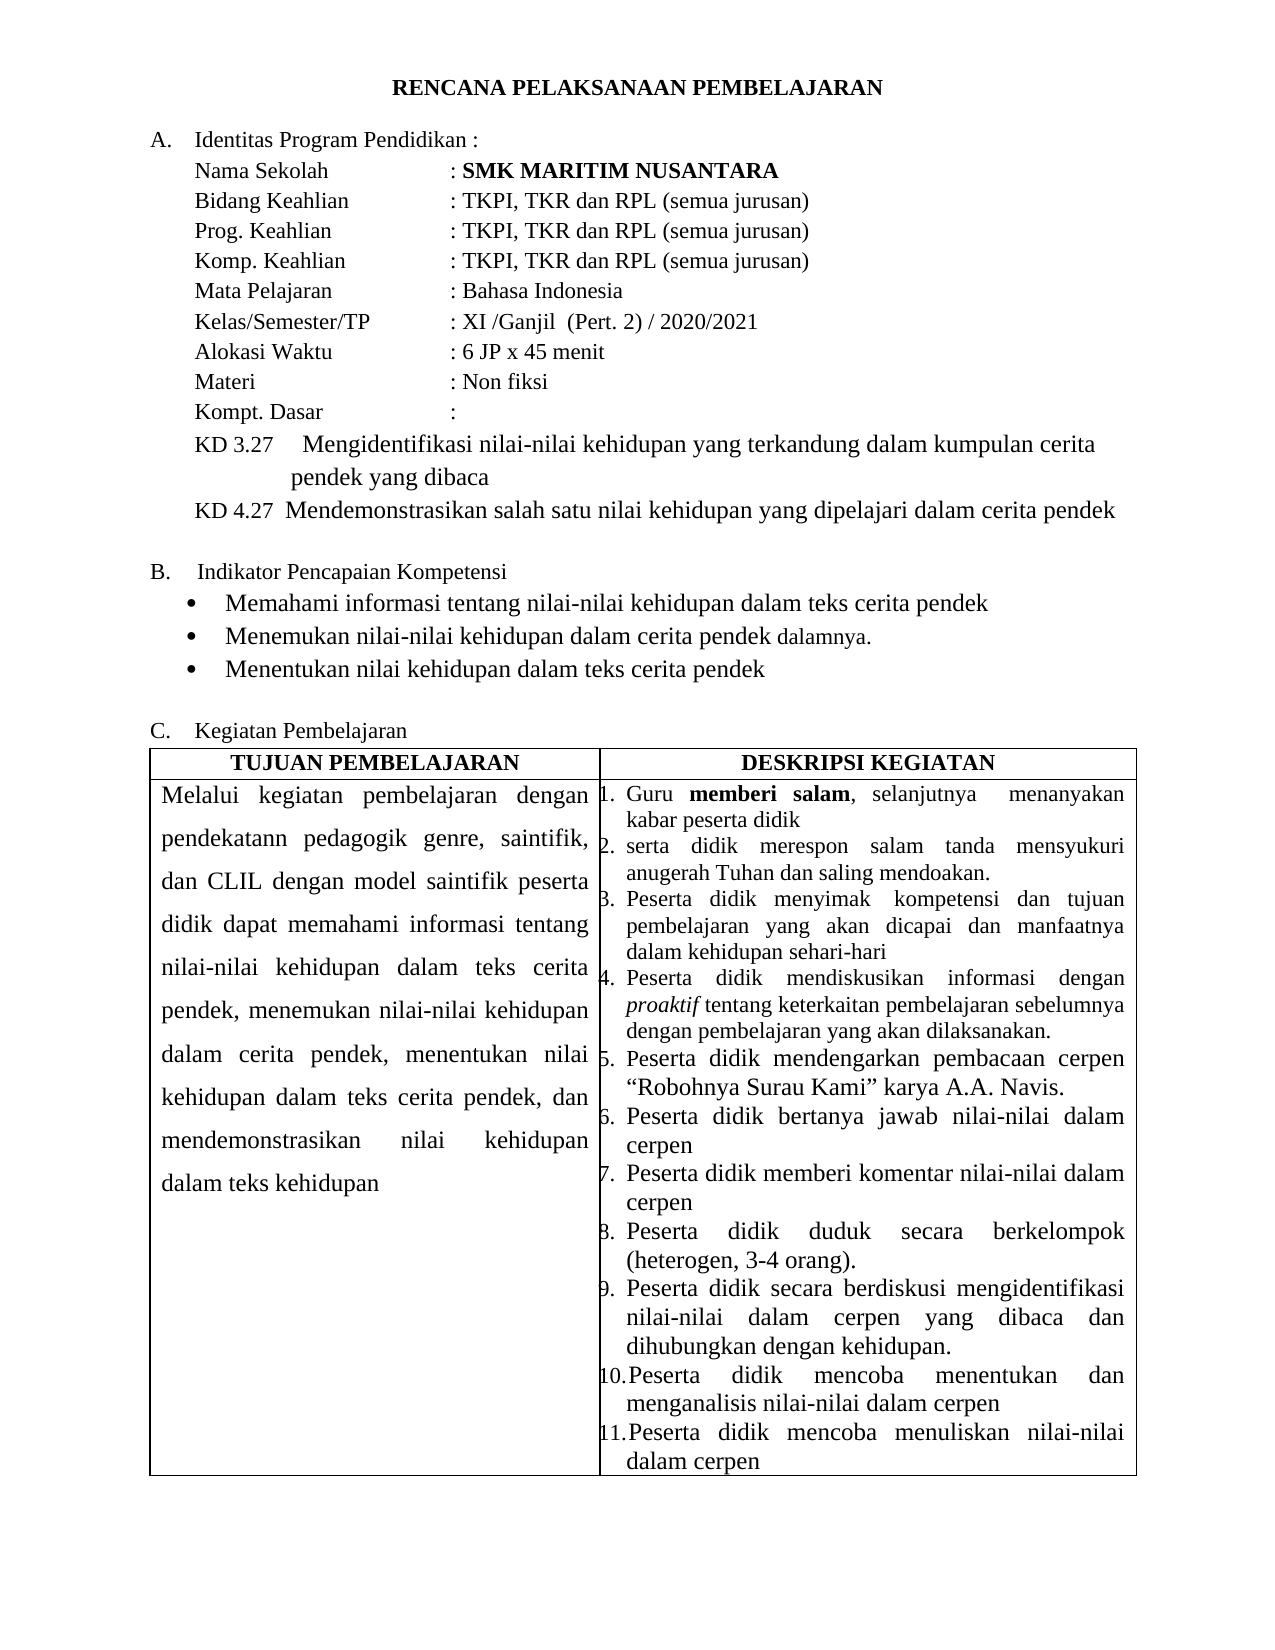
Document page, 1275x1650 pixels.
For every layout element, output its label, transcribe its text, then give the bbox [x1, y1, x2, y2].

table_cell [151, 780, 599, 1475]
list Mata Pelajaran : Bahasa Indonesia [194, 278, 1125, 304]
list Indikator Pencapaian Kompetensi [150, 558, 1125, 584]
list Alokasi Waktu : 6 JP x 45 menit [194, 338, 1125, 364]
text KD 3.27 Mengidentifikasi nilai-nilai kehidupan yang terkandung dalam kumpulan cerita pendek yang dibaca [194, 429, 1125, 490]
table_header DESKRIPSI KEGIATAN [601, 749, 1136, 779]
text RENCANA PELAKSANAAN PEMBELAJARAN [150, 74, 1125, 100]
list Menemukan nilai-nilai kehidupan dalam cerita pendek dalamnya. [187, 621, 1125, 650]
list Kelas/Semester/TP : XI /Ganjil (Pert. 2) / 2020/2021 [194, 308, 1125, 334]
list Memahami informasi tentang nilai-nilai kehidupan dalam teks cerita pendek [187, 588, 1125, 617]
list Komp. Keahlian : TKPI, TKR dan RPL (semua jurusan) [194, 247, 1125, 274]
table_header TUJUAN PEMBELAJARAN [151, 749, 599, 779]
list Materi : Non fiksi [194, 368, 1125, 394]
list Kompt. Dasar : [194, 398, 1125, 425]
list Menentukan nilai kehidupan dalam teks cerita pendek [187, 654, 1125, 683]
list Nama Sekolah : SMK MARITIM NUSANTARA [194, 157, 1125, 183]
text KD 4.27 Mendemonstrasikan salah satu nilai kehidupan yang dipelajari dalam cerita pendek [194, 495, 1125, 523]
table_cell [601, 780, 1136, 1475]
list Kegiatan Pembelajaran [150, 717, 1125, 744]
list Identitas Program Pendidikan : [150, 127, 1125, 153]
list Bidang Keahlian : TKPI, TKR dan RPL (semua jurusan) [194, 187, 1125, 213]
list Prog. Keahlian : TKPI, TKR dan RPL (semua jurusan) [194, 217, 1125, 243]
